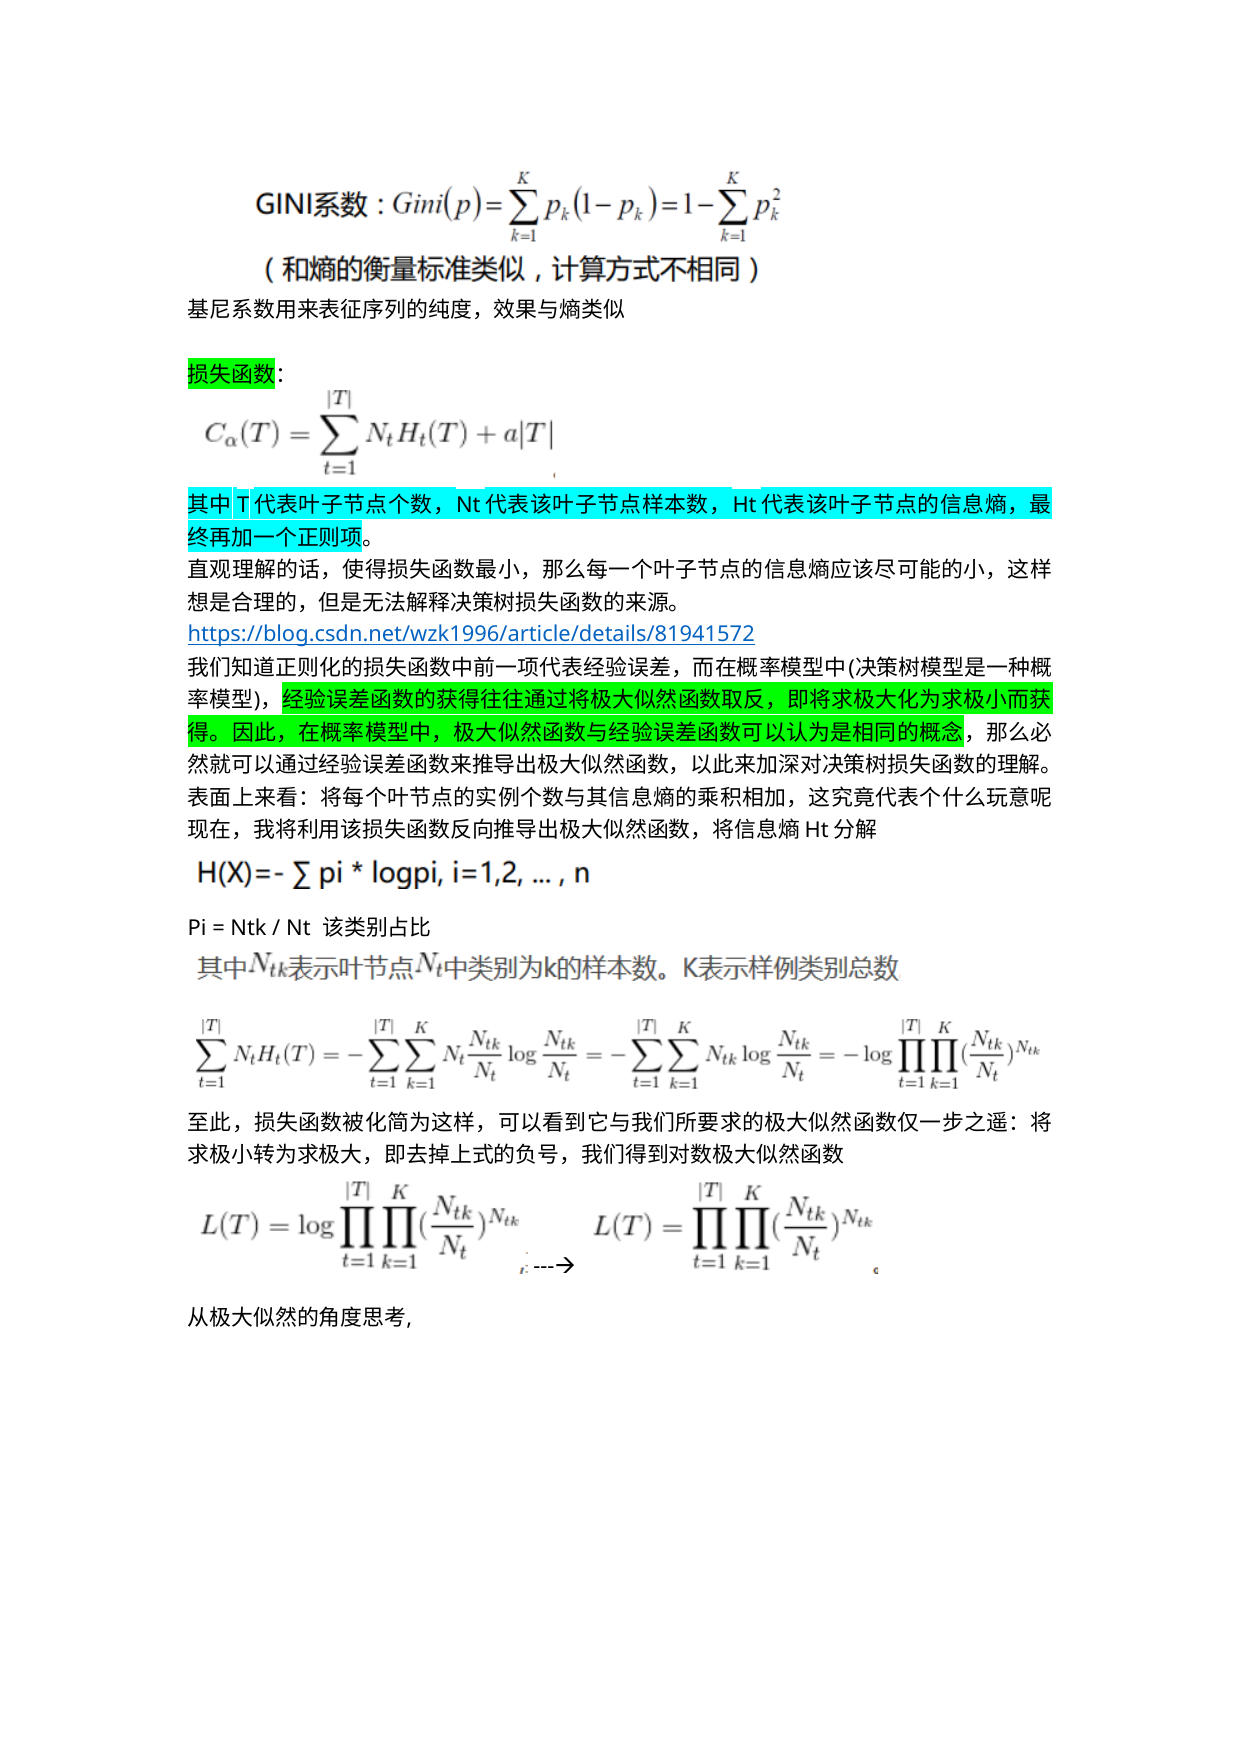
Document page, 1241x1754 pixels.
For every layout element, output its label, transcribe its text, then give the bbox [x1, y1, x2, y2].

picture [187, 942, 901, 990]
text 损失函数： [187, 357, 1053, 389]
text 基尼系数用来表征序列的纯度，效果与熵类似 [187, 292, 1053, 324]
text 我们知道正则化的损失函数中前一项代表经验误差，而在概率模型中(决策树模型是一种概率模型)，经验误差函数的获得往往通过将极大似然函数取反，即将求极大化为求极小而获得。因此，在概率模型中，极大似然函数与经验误差函数可以认为是相同的概念，那么必然就可以通过经验误差函数来推导出极大似然函数，以此来加深对决策树损失函数的理解。 [187, 649, 1053, 779]
picture [187, 1007, 1053, 1094]
text Pi = Ntk / Nt 该类别占比 [187, 909, 1053, 942]
text 表面上来看：将每个叶节点的实例个数与其信息熵的乘积相加，这究竟代表个什么玩意呢？现在，我将利用该损失函数反向推导出极大似然函数，将信息熵Ht分解 [187, 779, 1053, 844]
picture [187, 844, 608, 889]
picture [582, 1180, 879, 1274]
picture [253, 162, 801, 292]
text 其中T代表叶子节点个数，Nt代表该叶子节点样本数，Ht代表该叶子节点的信息熵，最终再加一个正则项。 [187, 487, 1053, 552]
text 直观理解的话，使得损失函数最小，那么每一个叶子节点的信息熵应该尽可能的小，这样想是合理的，但是无法解释决策树损失函数的来源。 [187, 552, 1053, 617]
picture [187, 389, 555, 485]
text 从极大似然的角度思考, [187, 1299, 1053, 1332]
picture [187, 1169, 528, 1274]
text https://blog.csdn.net/wzk1996/article/details/81941572 [187, 617, 1053, 649]
text 至此，损失函数被化简为这样，可以看到它与我们所要求的极大似然函数仅一步之遥：将求极小转为求极大，即去掉上式的负号，我们得到对数极大似然函数 [187, 1104, 1053, 1169]
